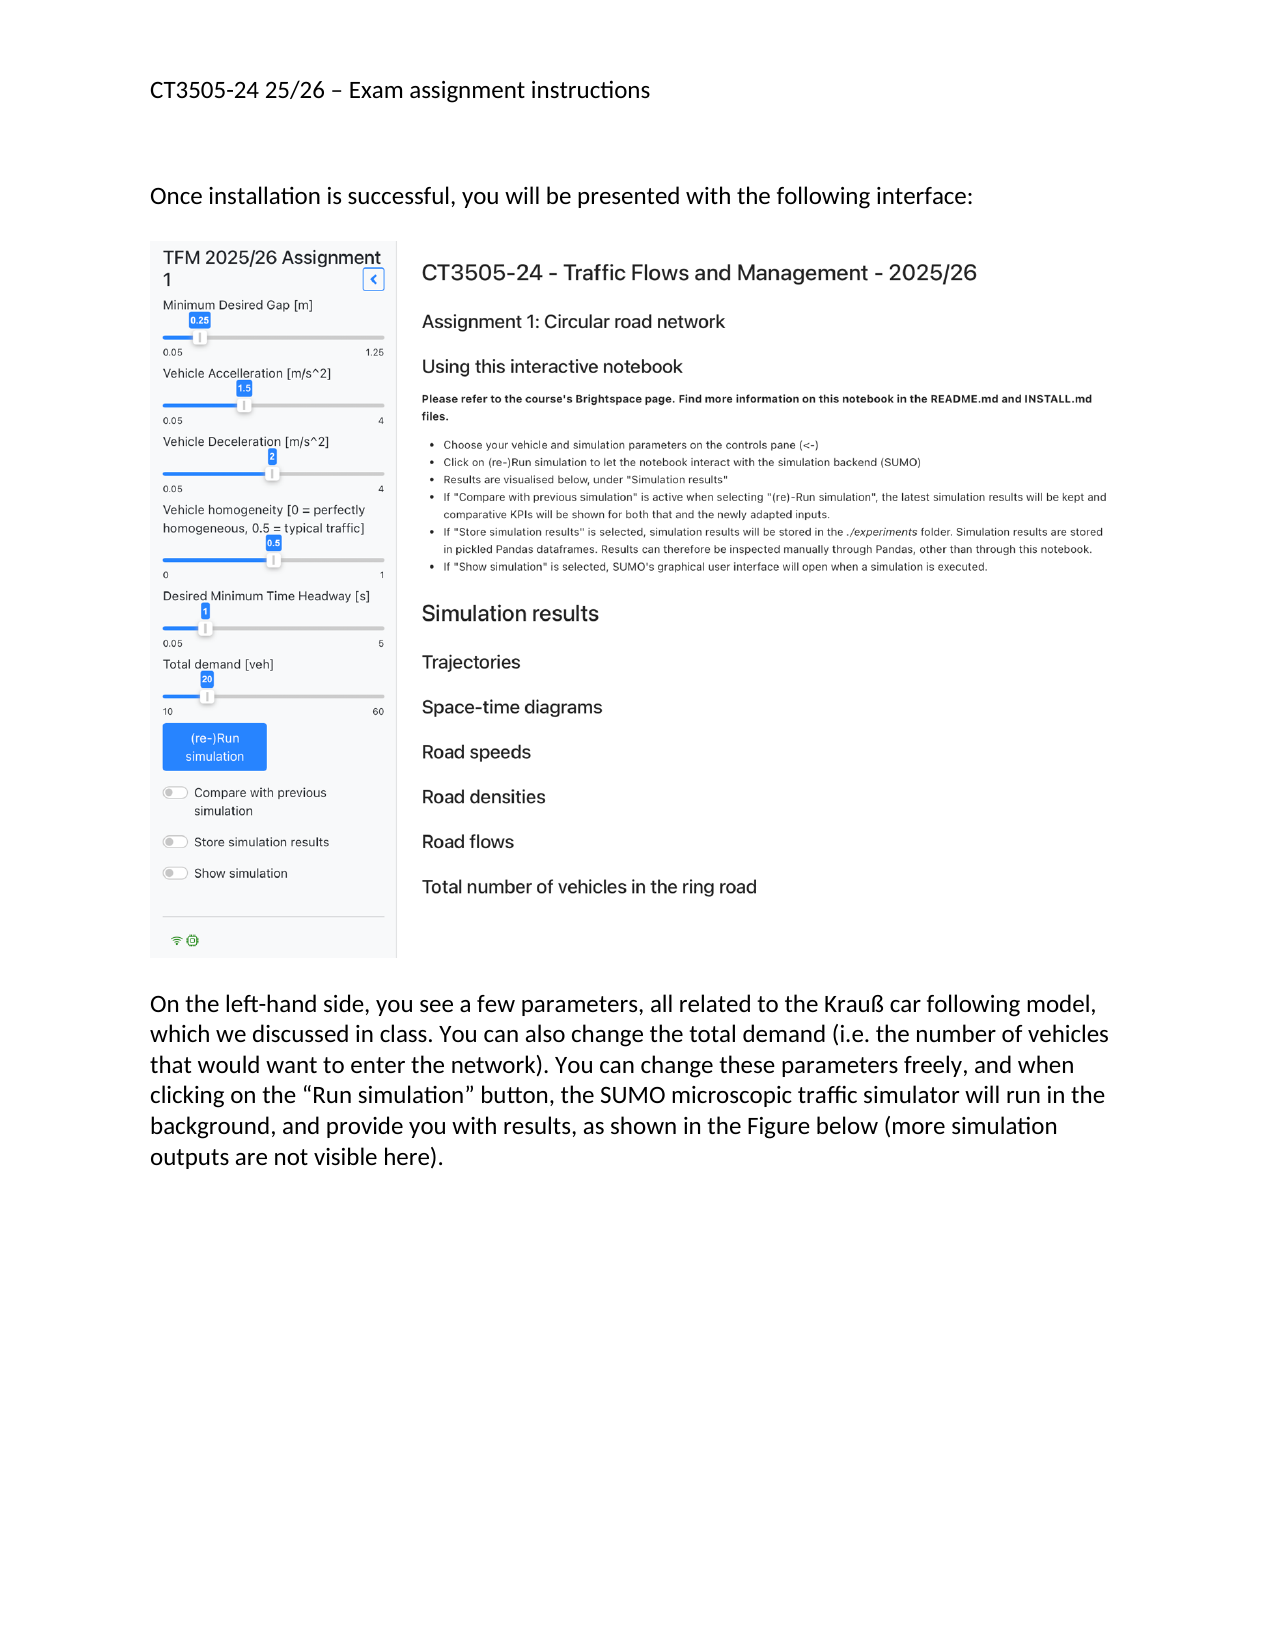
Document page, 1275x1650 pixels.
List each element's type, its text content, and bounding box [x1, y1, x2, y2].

text On the left-hand side, you see a few parameters, all related to the Krauß car following model, which we discussed in class. You can also change the total demand (i.e. the number of vehicles that would want to enter the network). You can change these parameters freely, and when clicking on the “Run simulation” button, the SUMO microscopic traffic simulator will run in the background, and provide you with results, as shown in the Figure below (more simulation outputs are not visible here). [150, 988, 1125, 1171]
picture [150, 241, 1125, 958]
text Once installation is successful, you will be presented with the following interface: [150, 181, 1125, 211]
